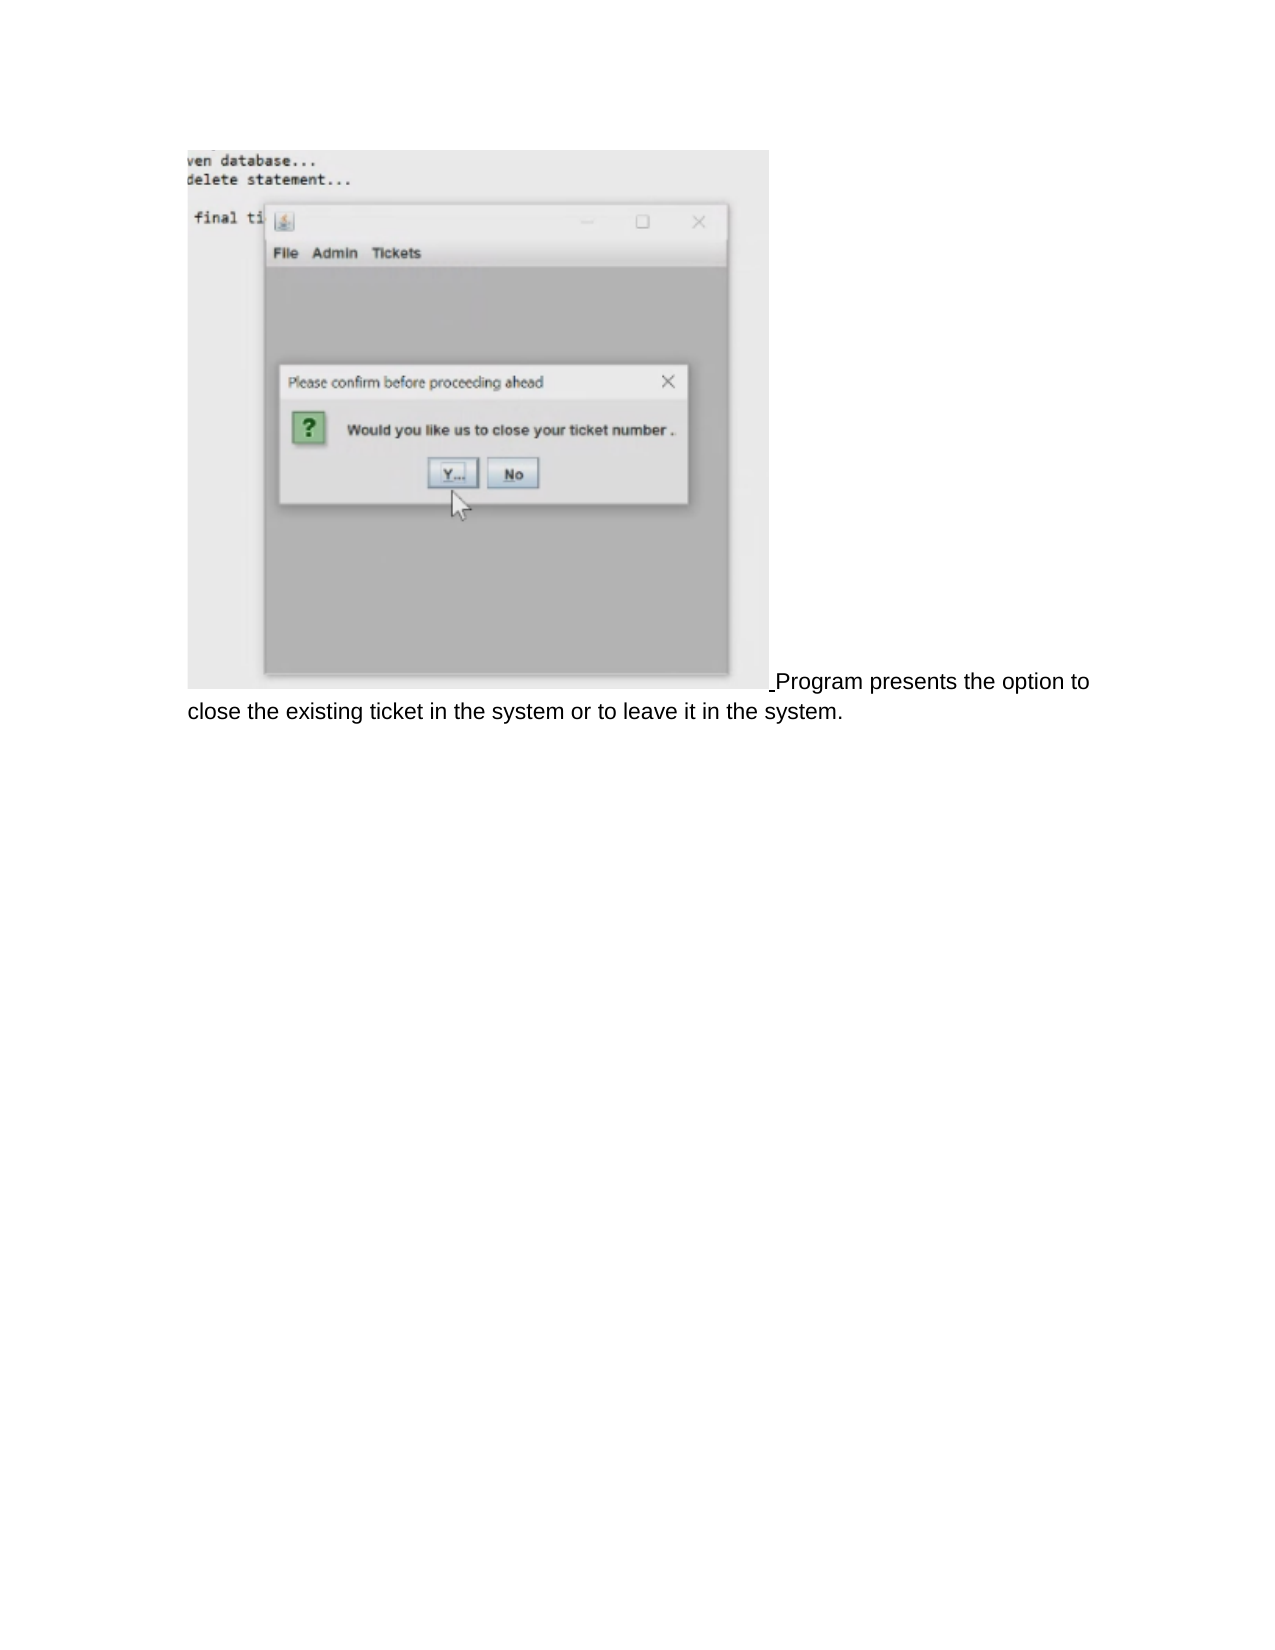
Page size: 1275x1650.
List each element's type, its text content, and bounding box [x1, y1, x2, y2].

picture [187, 150, 769, 689]
